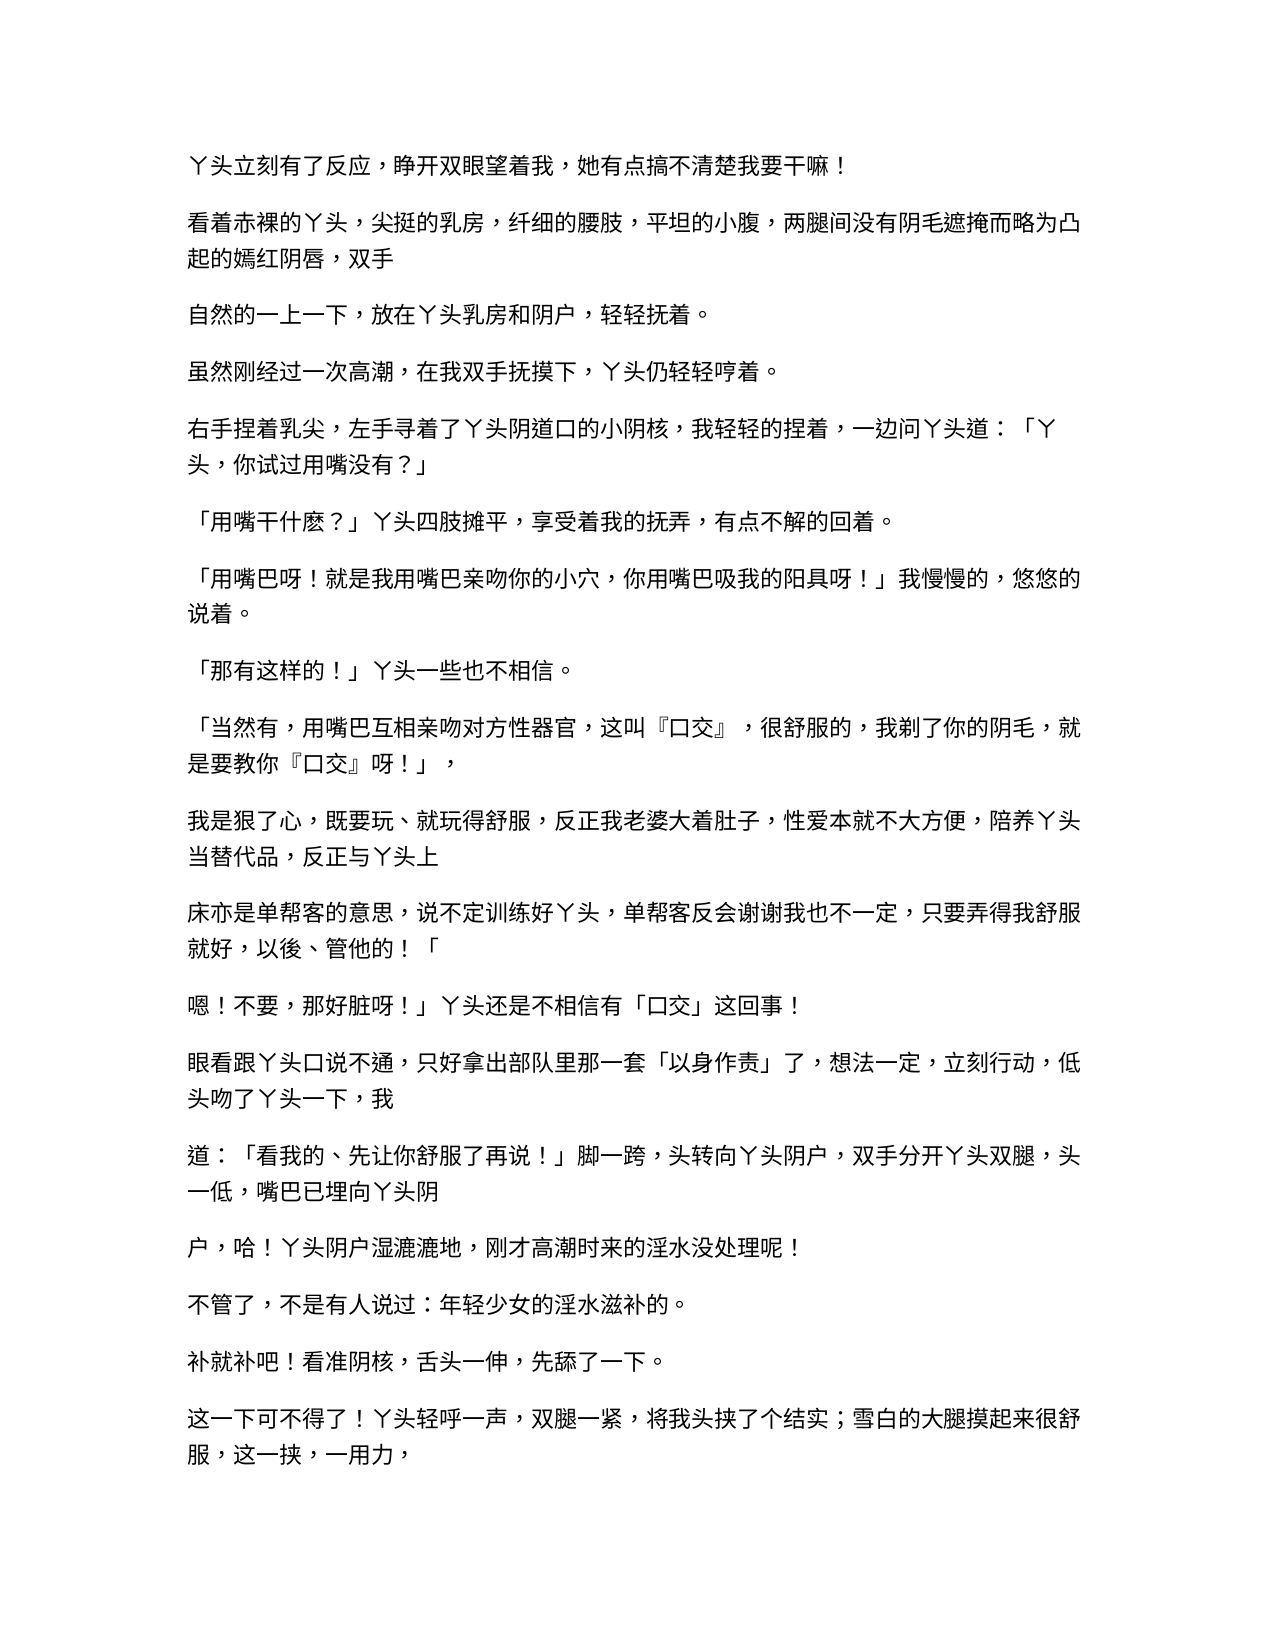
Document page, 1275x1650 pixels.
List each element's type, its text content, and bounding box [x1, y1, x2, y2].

text ㄚ头立刻有了反应，睁开双眼望着我，她有点搞不清楚我要干嘛！ [187, 150, 1087, 181]
text 道：「看我的、先让你舒服了再说！」脚一跨，头转向ㄚ头阴户，双手分开ㄚ头双腿，头一低，嘴巴已埋向ㄚ头阴 [187, 1139, 1087, 1207]
text 不管了，不是有人说过：年轻少女的淫水滋补的。 [187, 1289, 1087, 1320]
text 「用嘴巴呀！就是我用嘴巴亲吻你的小穴，你用嘴巴吸我的阳具呀！」我慢慢的，悠悠的说着。 [187, 562, 1087, 630]
text 嗯！不要，那好脏呀！」ㄚ头还是不相信有「口交」这回事！ [187, 990, 1087, 1021]
text 补就补吧！看准阴核，舌头一伸，先舔了一下。 [187, 1346, 1087, 1377]
text 虽然刚经过一次高潮，在我双手抚摸下，ㄚ头仍轻轻哼着。 [187, 356, 1087, 387]
text 「那有这样的！」ㄚ头一些也不相信。 [187, 655, 1087, 686]
text 右手捏着乳尖，左手寻着了ㄚ头阴道口的小阴核，我轻轻的捏着，一边问ㄚ头道：「ㄚ头，你试过用嘴没有？」 [187, 413, 1087, 480]
text 「用嘴干什麽？」ㄚ头四肢摊平，享受着我的抚弄，有点不解的回着。 [187, 506, 1087, 537]
text 床亦是单帮客的意思，说不定训练好ㄚ头，单帮客反会谢谢我也不一定，只要弄得我舒服就好，以後、管他的！「 [187, 897, 1087, 964]
text 「当然有，用嘴巴互相亲吻对方性器官，这叫『口交』，很舒服的，我剃了你的阴毛，就是要教你『口交』呀！」， [187, 712, 1087, 779]
text 自然的一上一下，放在ㄚ头乳房和阴户，轻轻抚着。 [187, 299, 1087, 331]
text 眼看跟ㄚ头口说不通，只好拿出部队里那一套「以身作责」了，想法一定，立刻行动，低头吻了ㄚ头一下，我 [187, 1047, 1087, 1114]
text 户，哈！ㄚ头阴户湿漉漉地，刚才高潮时来的淫水没处理呢！ [187, 1232, 1087, 1263]
text 看着赤裸的ㄚ头，尖挺的乳房，纤细的腰肢，平坦的小腹，两腿间没有阴毛遮掩而略为凸起的嫣红阴唇，双手 [187, 207, 1087, 274]
text 我是狠了心，既要玩、就玩得舒服，反正我老婆大着肚子，性爱本就不大方便，陪养ㄚ头当替代品，反正与ㄚ头上 [187, 805, 1087, 872]
text 这一下可不得了！ㄚ头轻呼一声，双腿一紧，将我头挟了个结实；雪白的大腿摸起来很舒服，这一挟，一用力， [187, 1403, 1087, 1470]
